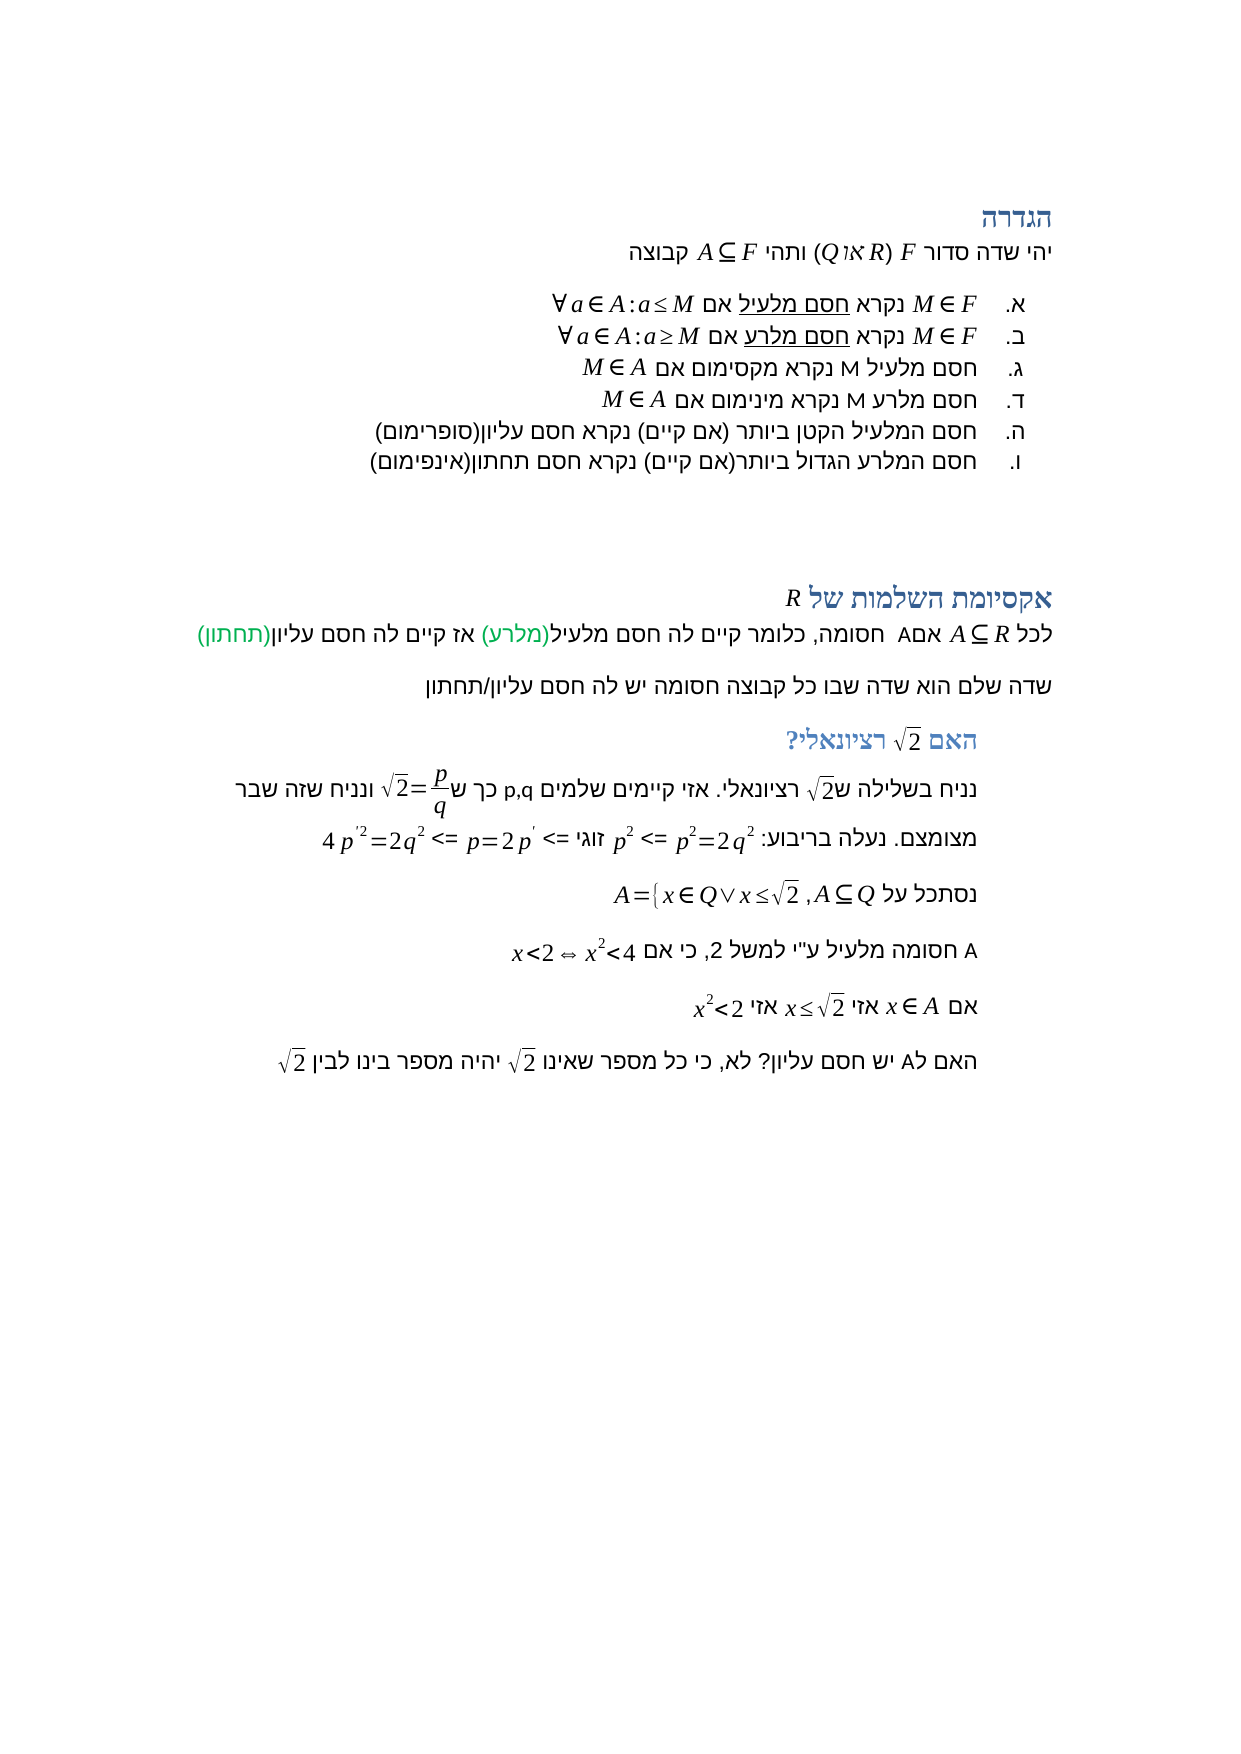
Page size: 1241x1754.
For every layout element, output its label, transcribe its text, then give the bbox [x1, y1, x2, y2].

text יהי שדה סדור () ותהי קבוצה [187, 238, 1053, 266]
subtitle האם רציונאלי? [187, 724, 978, 755]
text שדה שלם הוא שדה שבו כל קבוצה חסומה יש לה חסם עליון/תחתון [187, 673, 1053, 699]
list חסם המלעיל הקטן ביותר (אם קיים) נקרא חסם עליון(סופרימום) [187, 418, 1015, 444]
text נניח בשלילה ש רציונאלי. אזי קיימים שלמים p,q כך ש ונניח שזה שבר מצומצם. נעלה בריבוע: => זוגי => => [187, 760, 978, 854]
list נקרא חסם מלרע אם [187, 322, 1015, 350]
subtitle אקסיומת השלמות של [187, 582, 1053, 615]
text נסתכל על , [187, 878, 978, 910]
list חסם מלרע M נקרא מינימום אם [187, 386, 1015, 414]
text אם אזי אזי [187, 991, 978, 1022]
list נקרא חסם מלעיל אם [187, 291, 1015, 318]
list חסם המלרע הגדול ביותר(אם קיים) נקרא חסם תחתון(אינפימום) [187, 448, 1015, 475]
list חסם מלעיל M נקרא מקסימום אם [187, 354, 1015, 382]
text A חסומה מלעיל ע"י למשל 2, כי אם [187, 934, 978, 966]
text האם לA יש חסם עליון? לא, כי כל מספר שאינו יהיה מספר בינו לבין [187, 1046, 978, 1076]
text לכל אםA חסומה, כלומר קיים לה חסם מלעיל(מלרע) אז קיים לה חסם עליון(תחתון) [187, 620, 1053, 648]
subtitle הגדרה [187, 200, 1053, 233]
